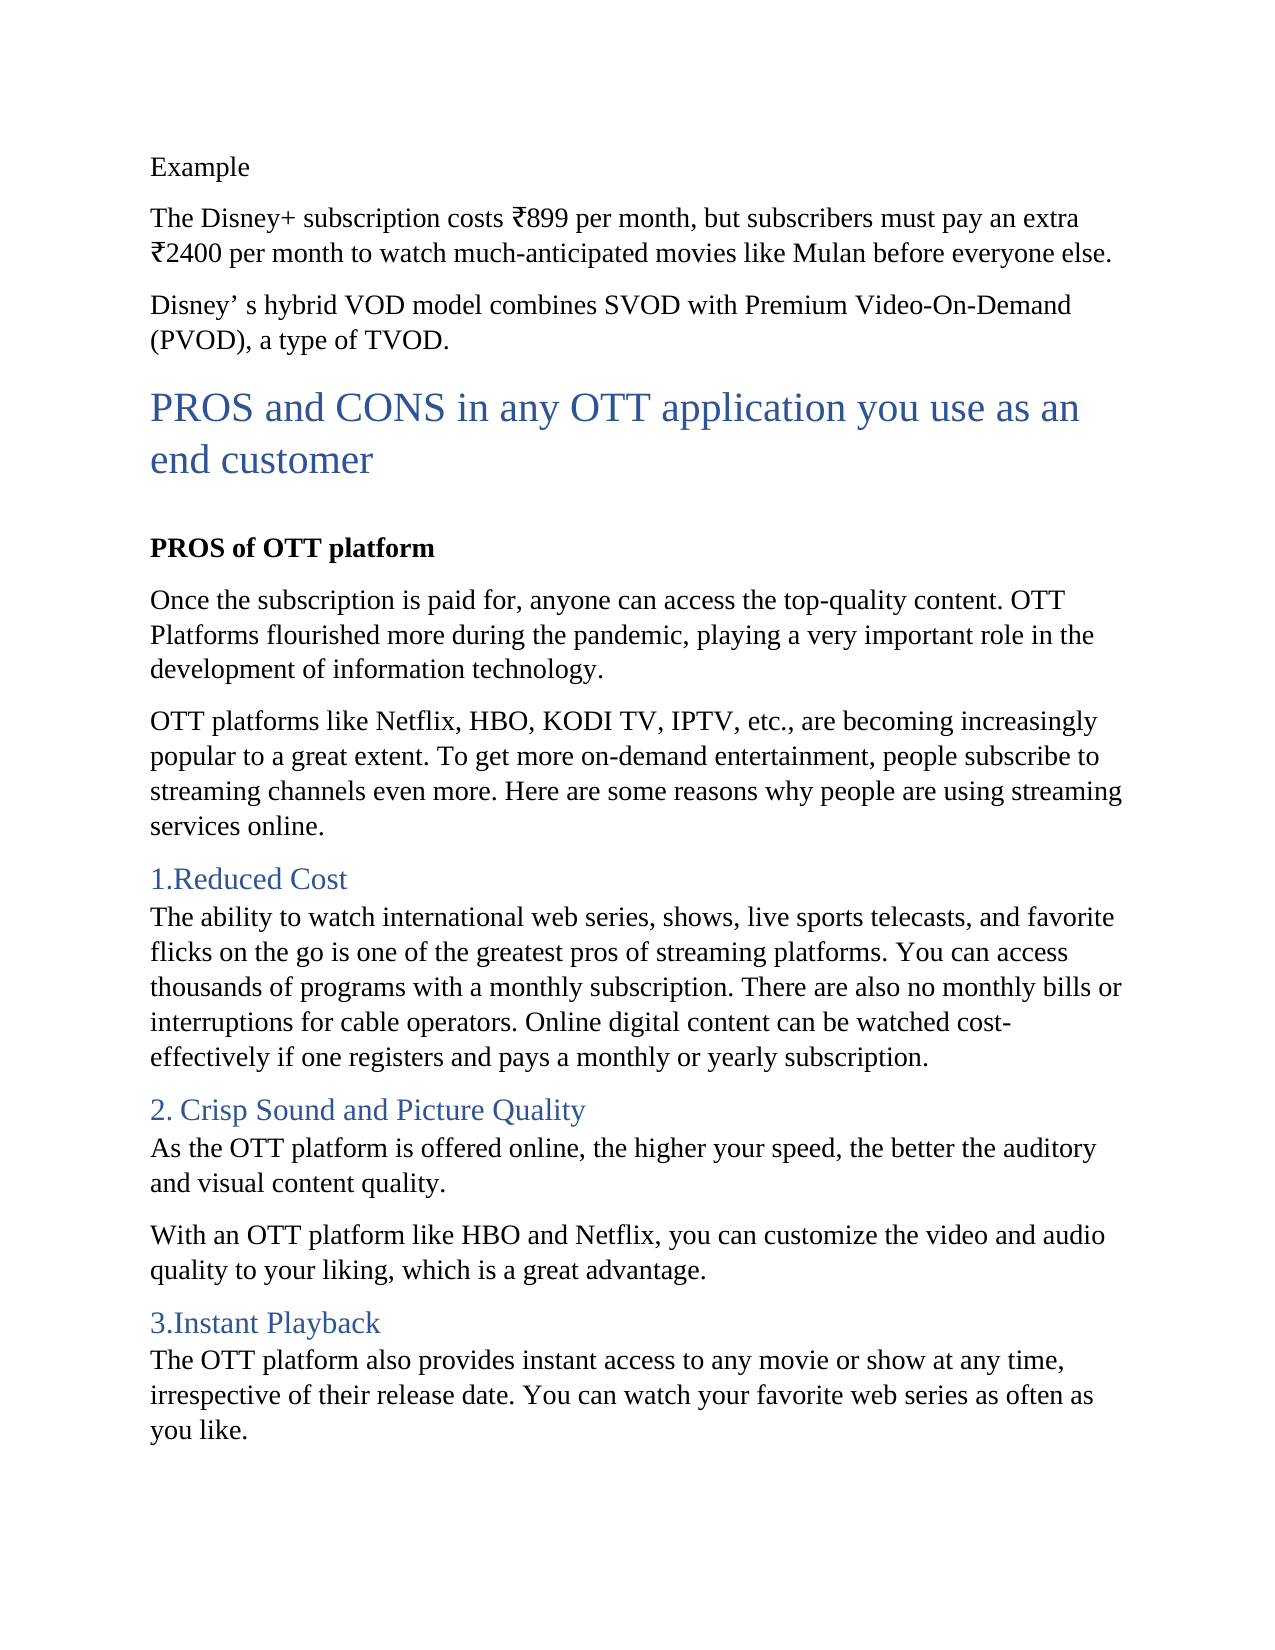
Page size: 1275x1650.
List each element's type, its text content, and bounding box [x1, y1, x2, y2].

text Disney’ s hybrid VOD model combines SVOD with Premium Video-On-Demand (PVOD), a type of TVOD. [150, 288, 1125, 355]
text PROS of OTT platform [150, 531, 1125, 564]
text The Disney+ subscription costs ₹899 per month, but subscribers must pay an extra ₹2400 per month to watch much-anticipated movies like Mulan before everyone else. [150, 202, 1125, 269]
text The ability to watch international web series, shows, live sports telecasts, and favorite flicks on the go is one of the greatest pros of streaming platforms. You can access thousands of programs with a monthly subscription. There are also no monthly bills or interruptions for cable operators. Online digital content can be watched cost-effectively if one registers and pays a monthly or yearly subscription. [150, 900, 1125, 1072]
text With an OTT platform like HBO and Netflix, you can customize the video and audio quality to your liking, which is a great advantage. [150, 1218, 1125, 1285]
text As the OTT platform is offered online, the higher your speed, the better the auditory and visual content quality. [150, 1132, 1125, 1199]
text Once the subscription is paid for, anyone can access the top-quality content. OTT Platforms flourished more during the pandemic, playing a very important role in the development of information technology. [150, 583, 1125, 685]
subtitle PROS and CONS in any OTT application you use as an end customer [150, 383, 1125, 482]
text The OTT platform also provides instant access to any movie or show at any time, irrespective of their release date. You can watch your favorite web series as often as you like. [150, 1343, 1125, 1445]
text OTT platforms like Netflix, HBO, KODI TV, IPTV, etc., are becoming increasingly popular to a great extent. To get more on-demand entertainment, people subscribe to streaming channels even more. Here are some reasons why people are using streaming services online. [150, 704, 1125, 841]
subtitle 2. Crisp Sound and Picture Quality [150, 1092, 1125, 1129]
text Example [150, 150, 1125, 182]
subtitle 3.Instant Playback [150, 1304, 1125, 1340]
subtitle 1.Reduced Cost [150, 860, 1125, 897]
